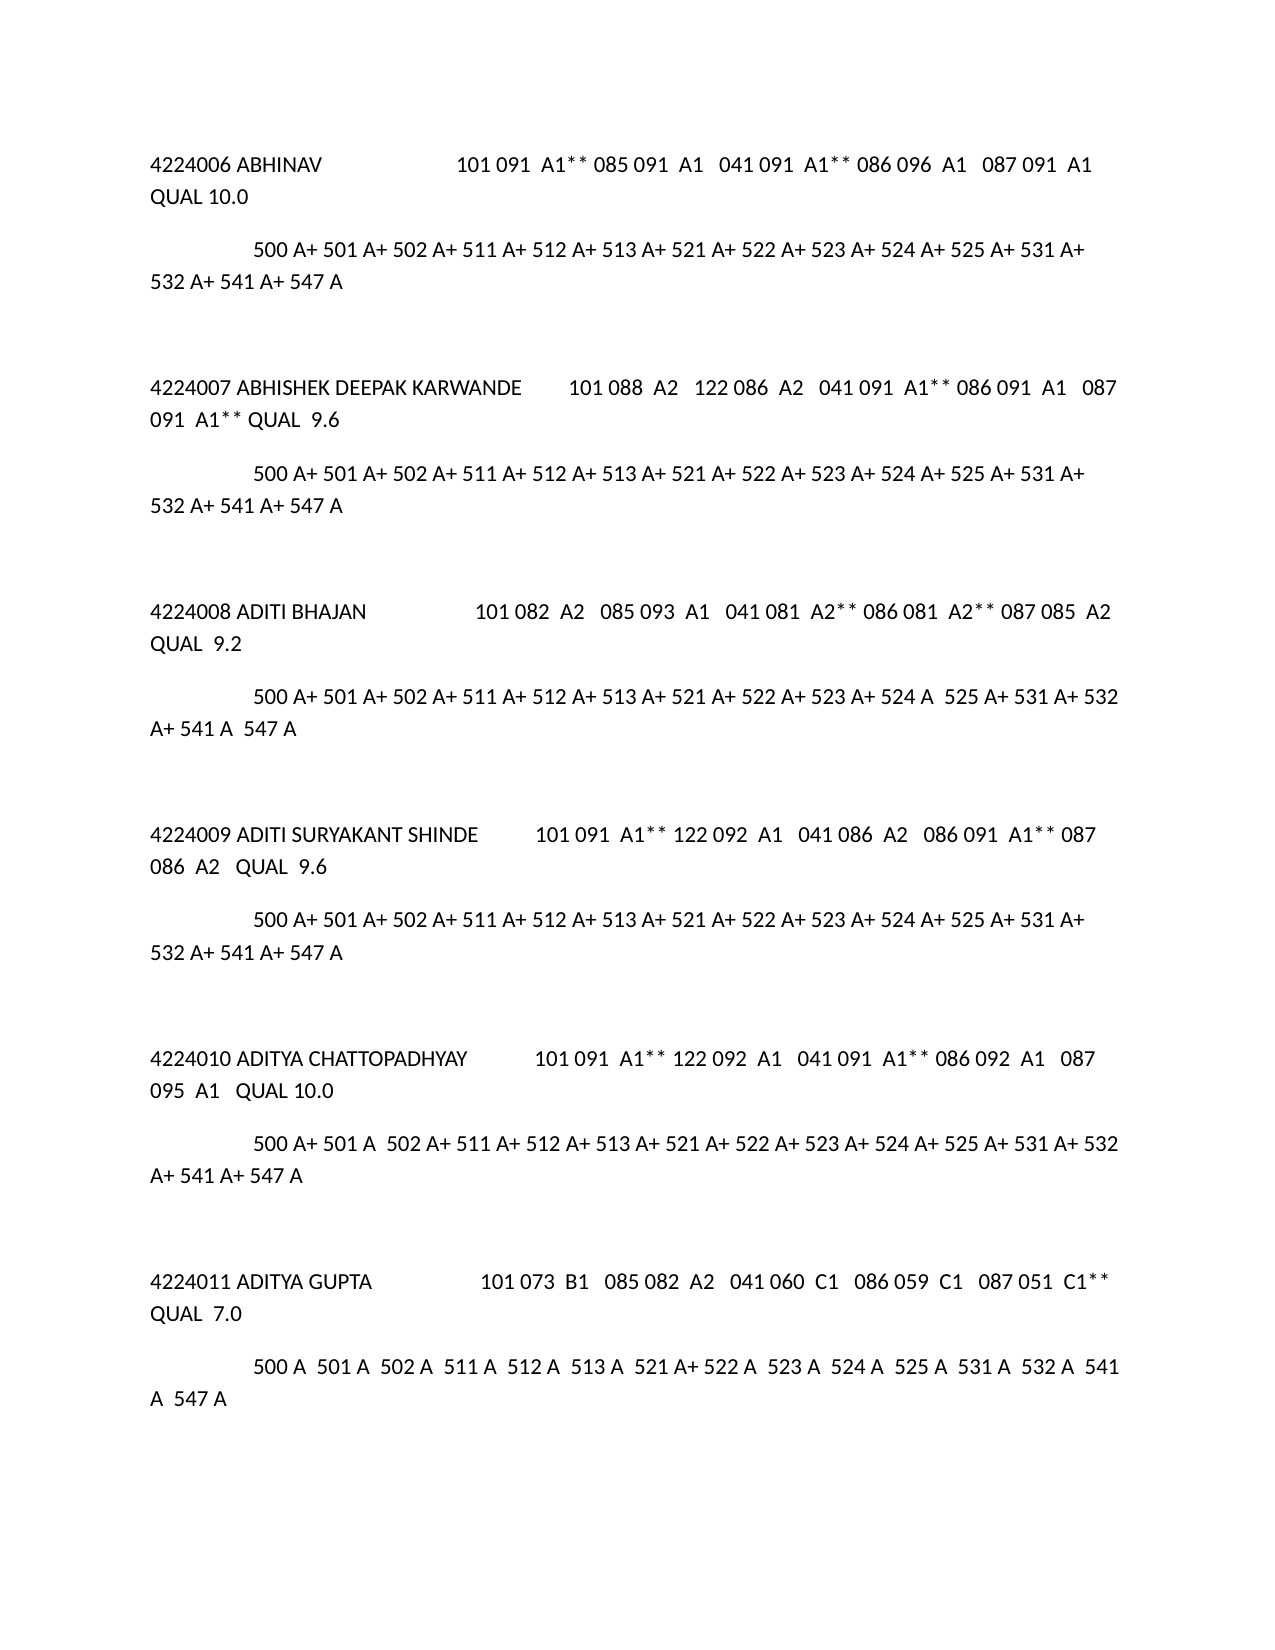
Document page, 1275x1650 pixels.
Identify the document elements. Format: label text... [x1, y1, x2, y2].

text 500 A 501 A 502 A 511 A 512 A 513 A 521 A+ 522 A 523 A 524 A 525 A 531 A 532 A 541 A 547 A [150, 1352, 1125, 1413]
text 4224008 ADITI BHAJAN 101 082 A2 085 093 A1 041 081 A2** 086 081 A2** 087 085 A2 QUAL 9.2 [150, 597, 1125, 657]
text 500 A+ 501 A+ 502 A+ 511 A+ 512 A+ 513 A+ 521 A+ 522 A+ 523 A+ 524 A 525 A+ 531 A+ 532 A+ 541 A 547 A [150, 682, 1125, 742]
text 4224010 ADITYA CHATTOPADHYAY 101 091 A1** 122 092 A1 041 091 A1** 086 092 A1 087 095 A1 QUAL 10.0 [150, 1044, 1125, 1104]
text 500 A+ 501 A 502 A+ 511 A+ 512 A+ 513 A+ 521 A+ 522 A+ 523 A+ 524 A+ 525 A+ 531 A+ 532 A+ 541 A+ 547 A [150, 1129, 1125, 1189]
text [150, 235, 1125, 295]
text 4224011 ADITYA GUPTA 101 073 B1 085 082 A2 041 060 C1 086 059 C1 087 051 C1** QUAL 7.0 [150, 1267, 1125, 1327]
text 4224007 ABHISHEK DEEPAK KARWANDE 101 088 A2 122 086 A2 041 091 A1** 086 091 A1 087 091 A1** QUAL 9.6 [150, 373, 1125, 434]
text 500 A+ 501 A+ 502 A+ 511 A+ 512 A+ 513 A+ 521 A+ 522 A+ 523 A+ 524 A+ 525 A+ 531 A+ 532 A+ 541 A+ 547 A [150, 459, 1125, 519]
text 4224006 ABHINAV 101 091 A1** 085 091 A1 041 091 A1** 086 096 A1 087 091 A1 QUAL 10.0 [150, 150, 1125, 210]
text 4224009 ADITI SURYAKANT SHINDE 101 091 A1** 122 092 A1 041 086 A2 086 091 A1** 087 086 A2 QUAL 9.6 [150, 820, 1125, 881]
text 500 A+ 501 A+ 502 A+ 511 A+ 512 A+ 513 A+ 521 A+ 522 A+ 523 A+ 524 A+ 525 A+ 531 A+ 532 A+ 541 A+ 547 A [150, 906, 1125, 966]
